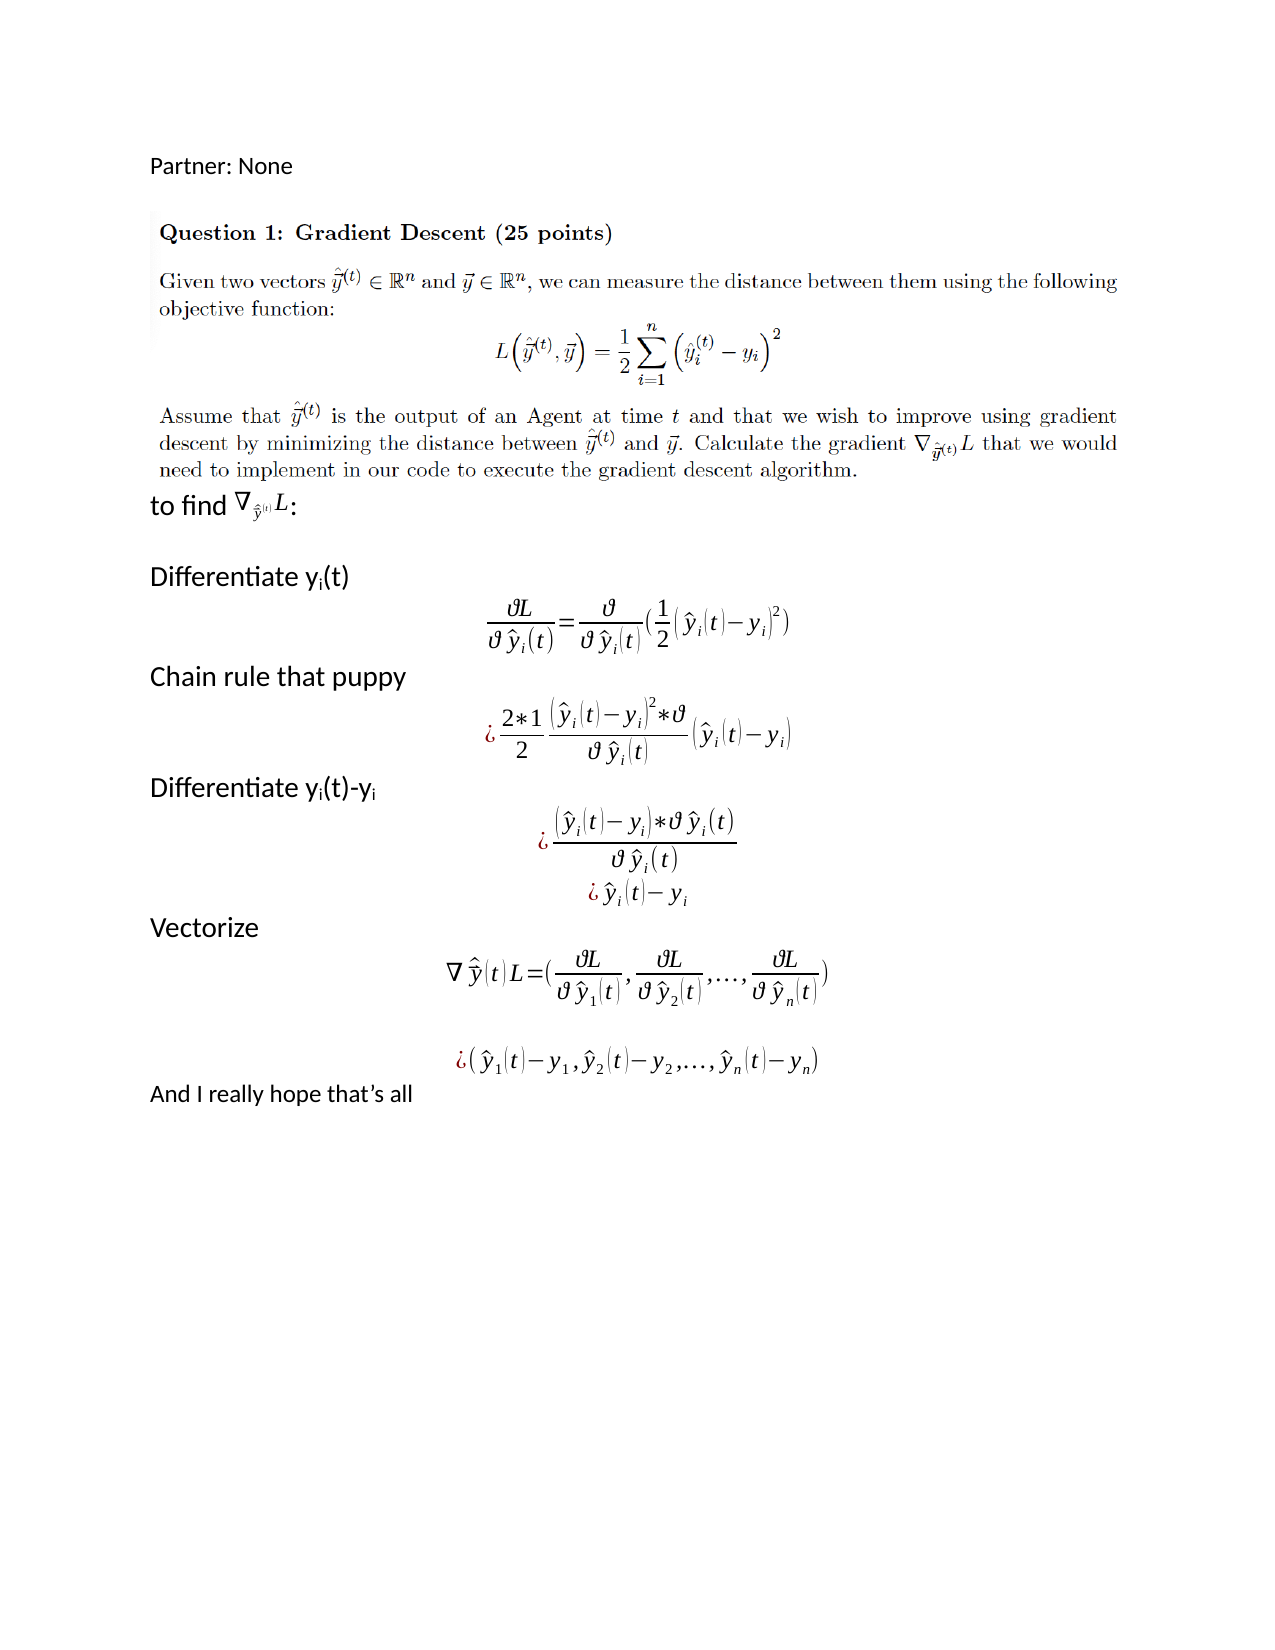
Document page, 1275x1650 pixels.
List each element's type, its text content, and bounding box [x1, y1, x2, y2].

text to find : [150, 488, 1125, 523]
text And I really hope that’s all [150, 1078, 1125, 1108]
text Chain rule that puppy [150, 658, 1125, 694]
text Partner: None [150, 150, 1125, 181]
text Differentiate yi(t) [150, 558, 1125, 594]
text Vectorize [150, 909, 1125, 945]
picture [150, 211, 1125, 488]
text Differentiate yi(t)-yi [150, 769, 1125, 805]
